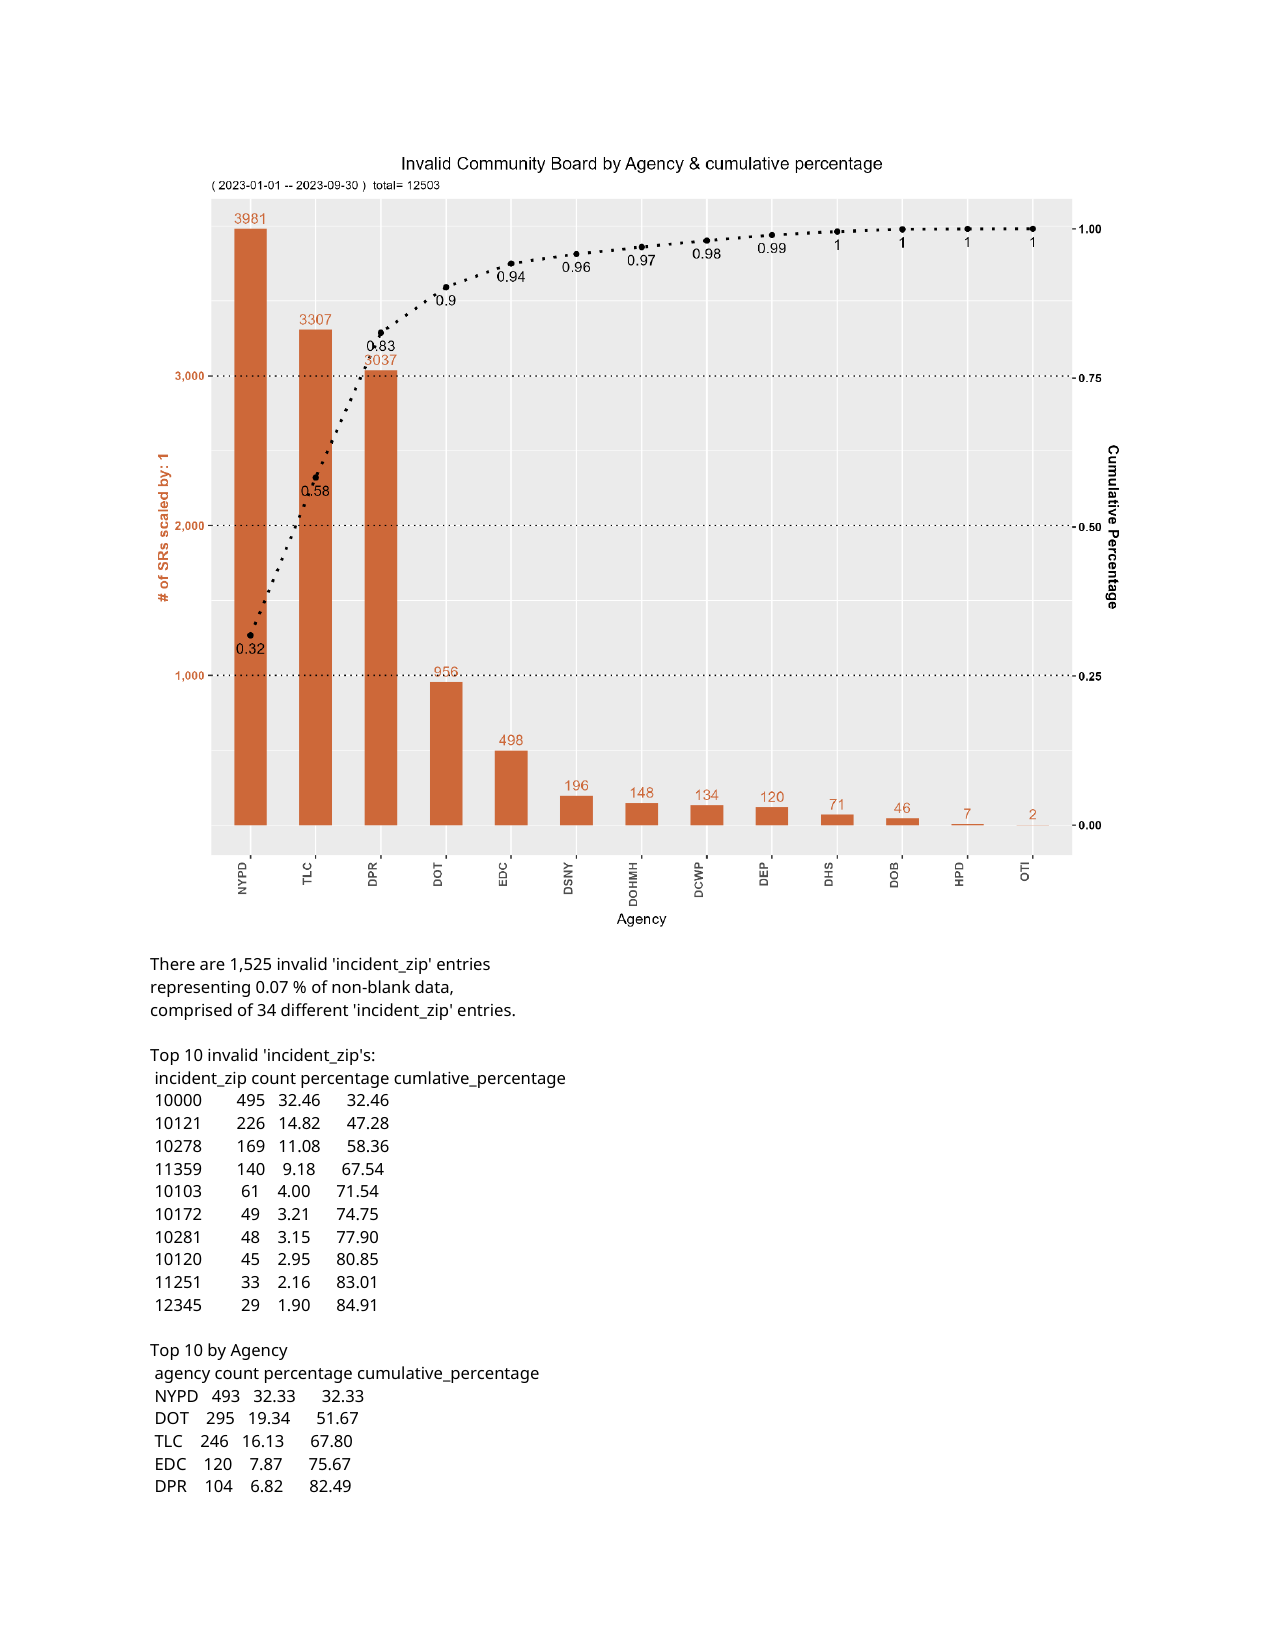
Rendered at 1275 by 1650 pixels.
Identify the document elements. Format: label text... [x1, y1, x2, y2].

text There are 1,525 invalid 'incident_zip' entries [150, 953, 1125, 976]
text DOT 295 19.34 51.67 [150, 1407, 1125, 1430]
text EDC 120 7.87 75.67 [150, 1452, 1125, 1475]
text 10172 49 3.21 74.75 [150, 1203, 1125, 1225]
text 10000 495 32.46 32.46 [150, 1089, 1125, 1112]
text 11251 33 2.16 83.01 [150, 1271, 1125, 1293]
text 10120 45 2.95 80.85 [150, 1248, 1125, 1271]
text 11359 140 9.18 67.54 [150, 1157, 1125, 1180]
text Top 10 invalid 'incident_zip's: [150, 1044, 1125, 1066]
text DPR 104 6.82 82.49 [150, 1475, 1125, 1498]
text 10281 48 3.15 77.90 [150, 1225, 1125, 1248]
text 12345 29 1.90 84.91 [150, 1293, 1125, 1316]
text representing 0.07 % of non-blank data, [150, 976, 1125, 998]
text agency count percentage cumulative_percentage [150, 1362, 1125, 1384]
text TLC 246 16.13 67.80 [150, 1430, 1125, 1452]
text NYPD 493 32.33 32.33 [150, 1384, 1125, 1407]
text 10278 169 11.08 58.36 [150, 1134, 1125, 1157]
picture [150, 150, 1125, 931]
text Top 10 by Agency [150, 1339, 1125, 1362]
text 10121 226 14.82 47.28 [150, 1112, 1125, 1134]
text incident_zip count percentage cumlative_percentage [150, 1066, 1125, 1089]
text 10103 61 4.00 71.54 [150, 1180, 1125, 1203]
text comprised of 34 different 'incident_zip' entries. [150, 998, 1125, 1021]
